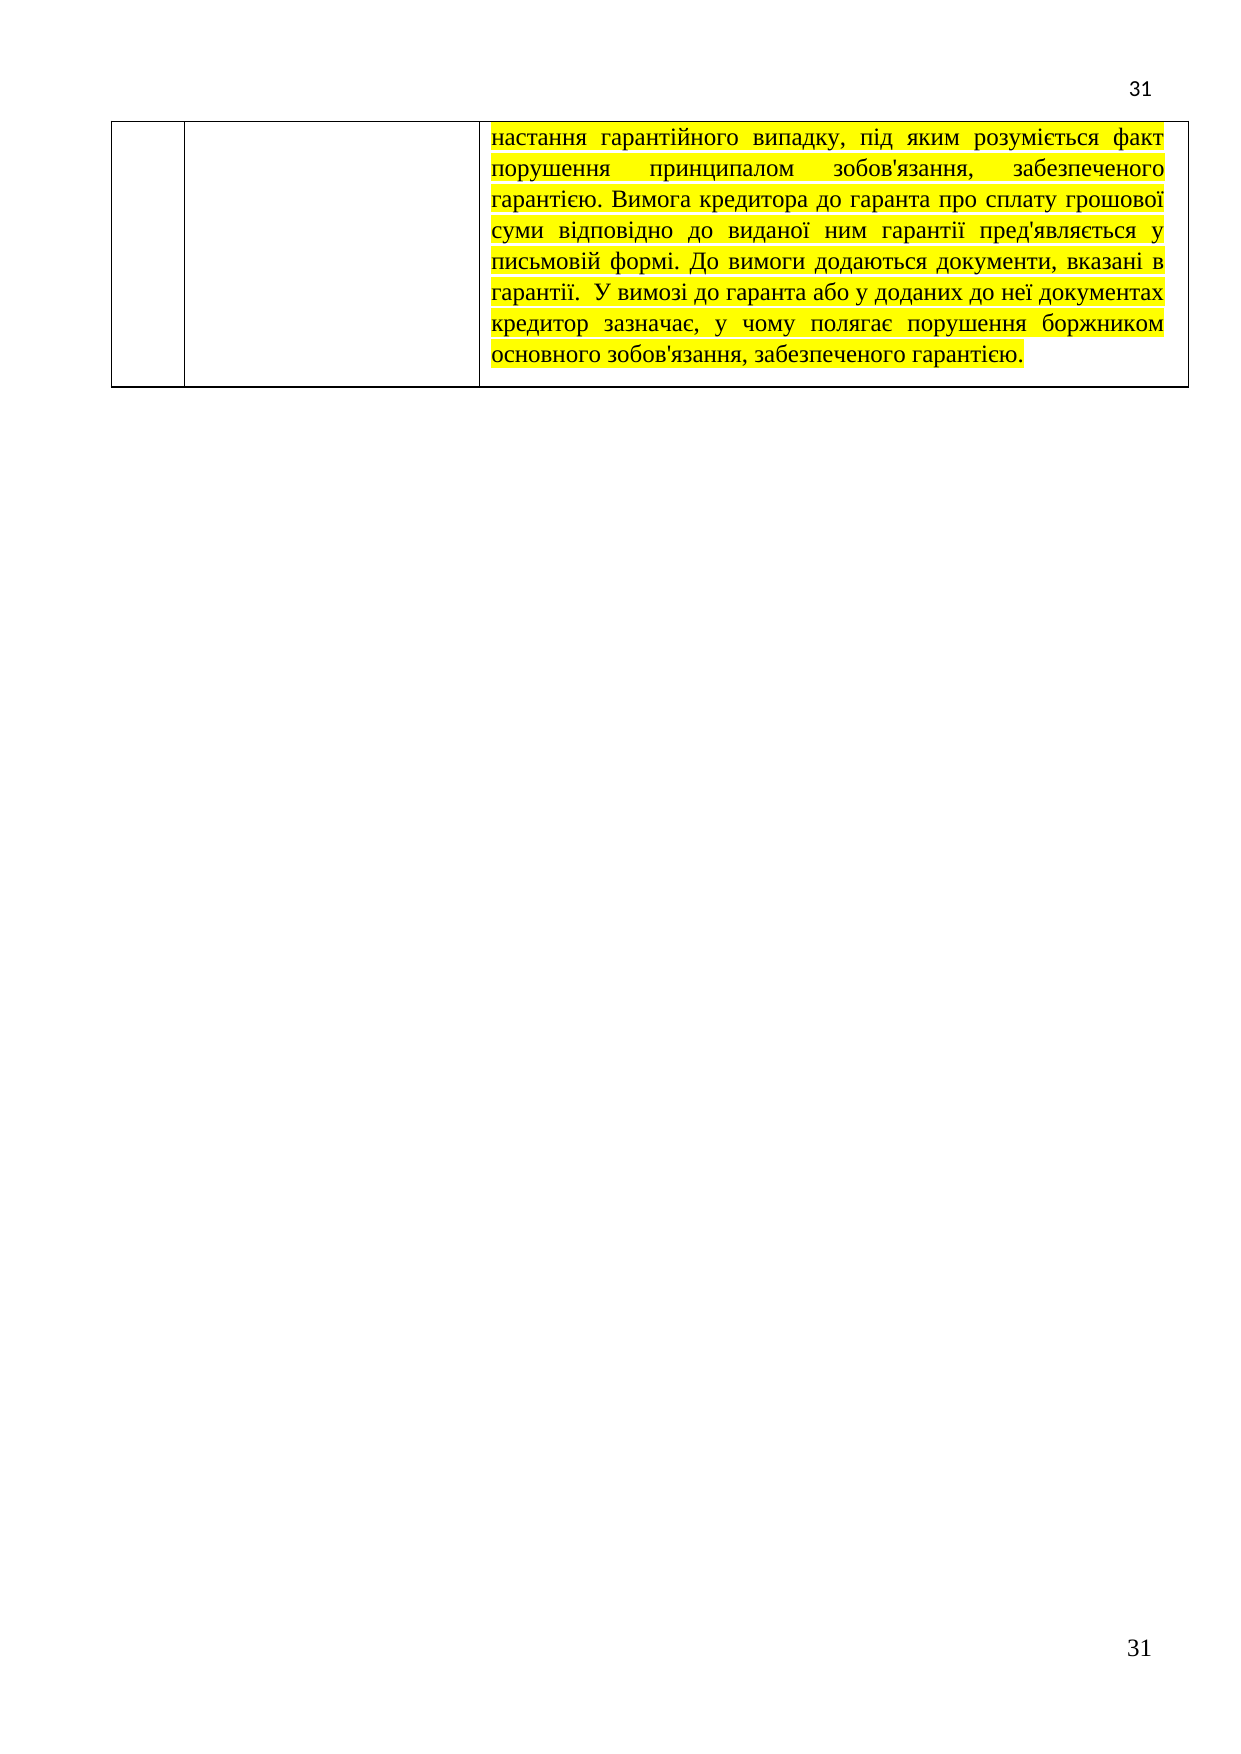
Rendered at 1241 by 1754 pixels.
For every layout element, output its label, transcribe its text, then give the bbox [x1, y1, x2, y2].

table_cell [480, 122, 1188, 386]
table_cell 5 [112, 122, 184, 386]
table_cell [185, 122, 479, 386]
